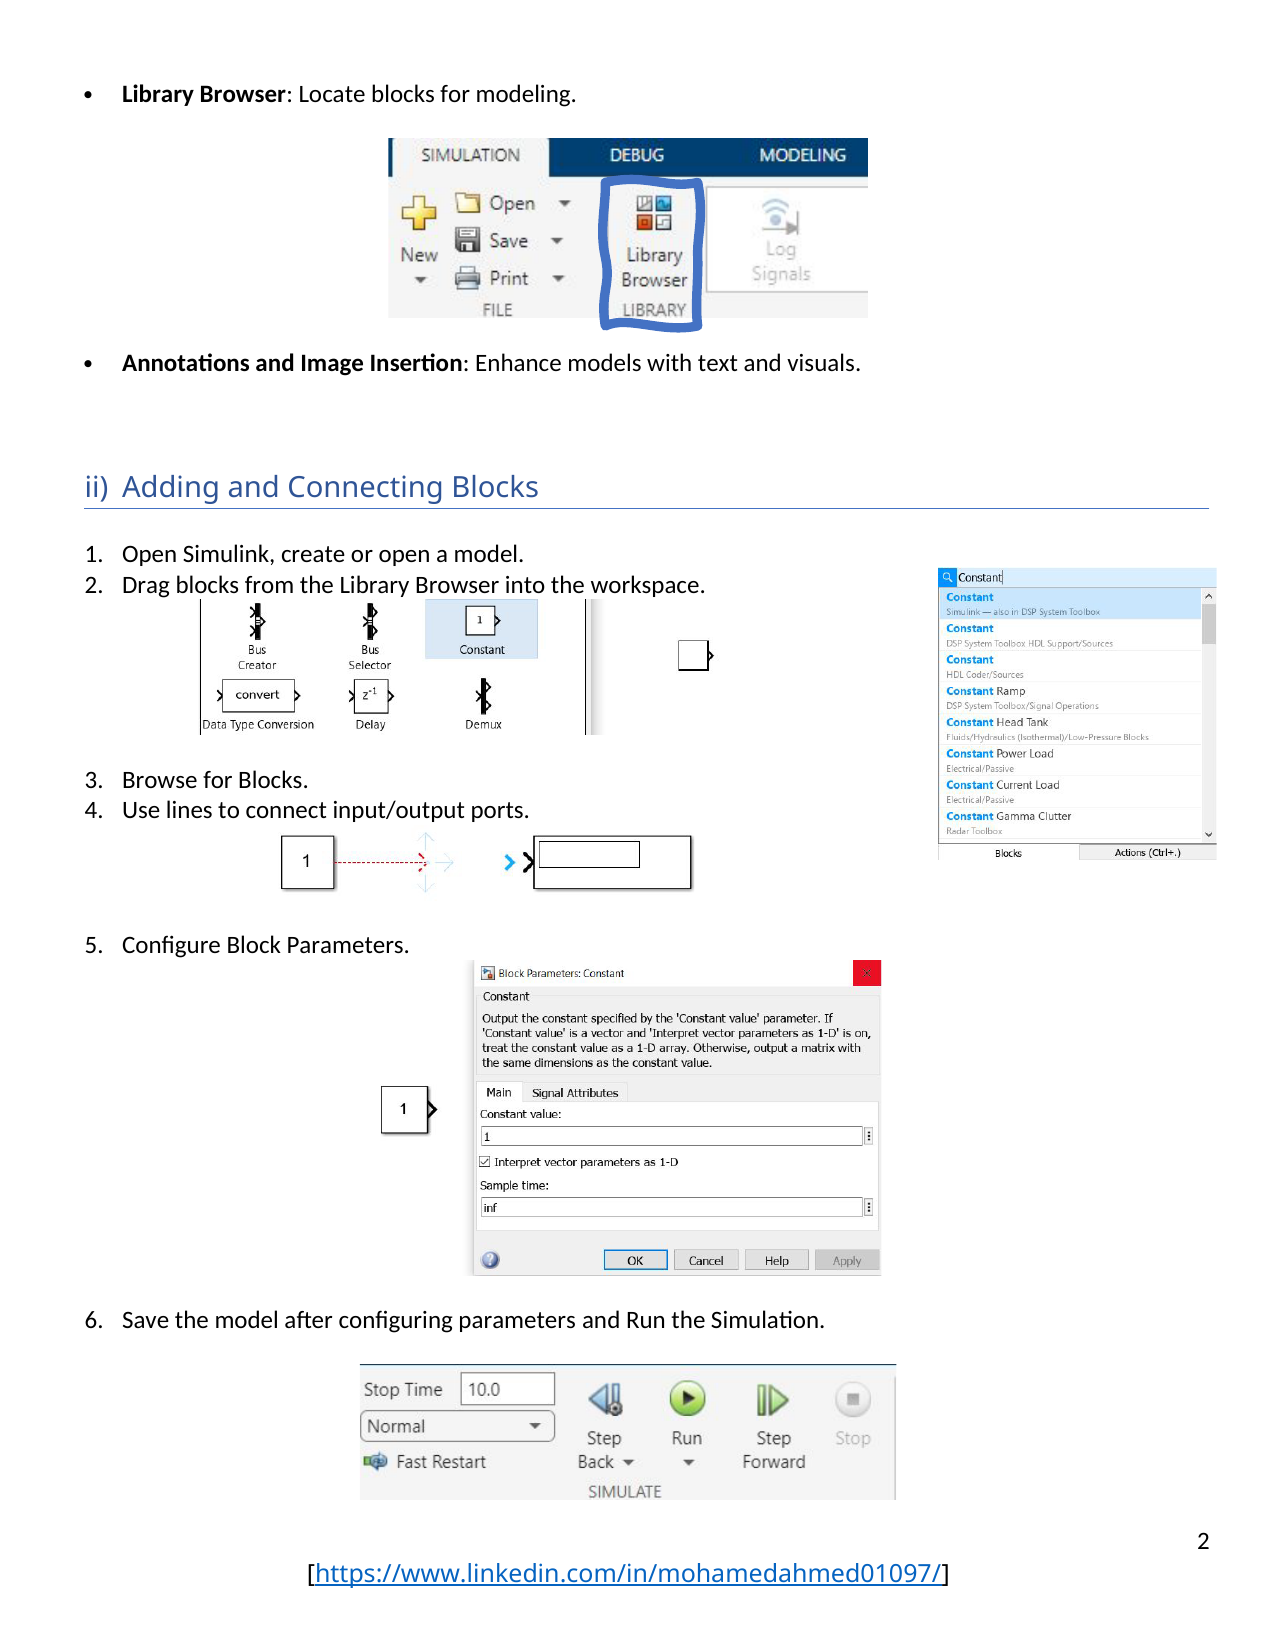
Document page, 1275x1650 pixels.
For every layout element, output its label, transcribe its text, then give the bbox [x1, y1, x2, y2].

picture [198, 599, 768, 735]
list Configure Block Parameters. [84, 930, 1209, 960]
list Browse for Blocks. [84, 764, 938, 795]
list Open Simulink, create or open a model. [84, 538, 1209, 569]
list Save the model after configuring parameters​ and Run the Simulation. [84, 1304, 1209, 1335]
list Use lines to connect input/output ports. [84, 795, 938, 825]
picture [388, 138, 868, 318]
picture [608, 185, 695, 318]
list Drag blocks from the Library Browser into the workspace. [84, 569, 938, 599]
list Library Browser: Locate blocks for modeling. [84, 78, 1209, 109]
picture [271, 825, 695, 901]
picture [359, 1364, 897, 1500]
picture [375, 960, 882, 1276]
list Annotations and Image Insertion: Enhance models with text and visuals​. [84, 347, 1209, 377]
picture [938, 567, 1217, 860]
subtitle Adding and Connecting Blocks [84, 466, 1209, 508]
